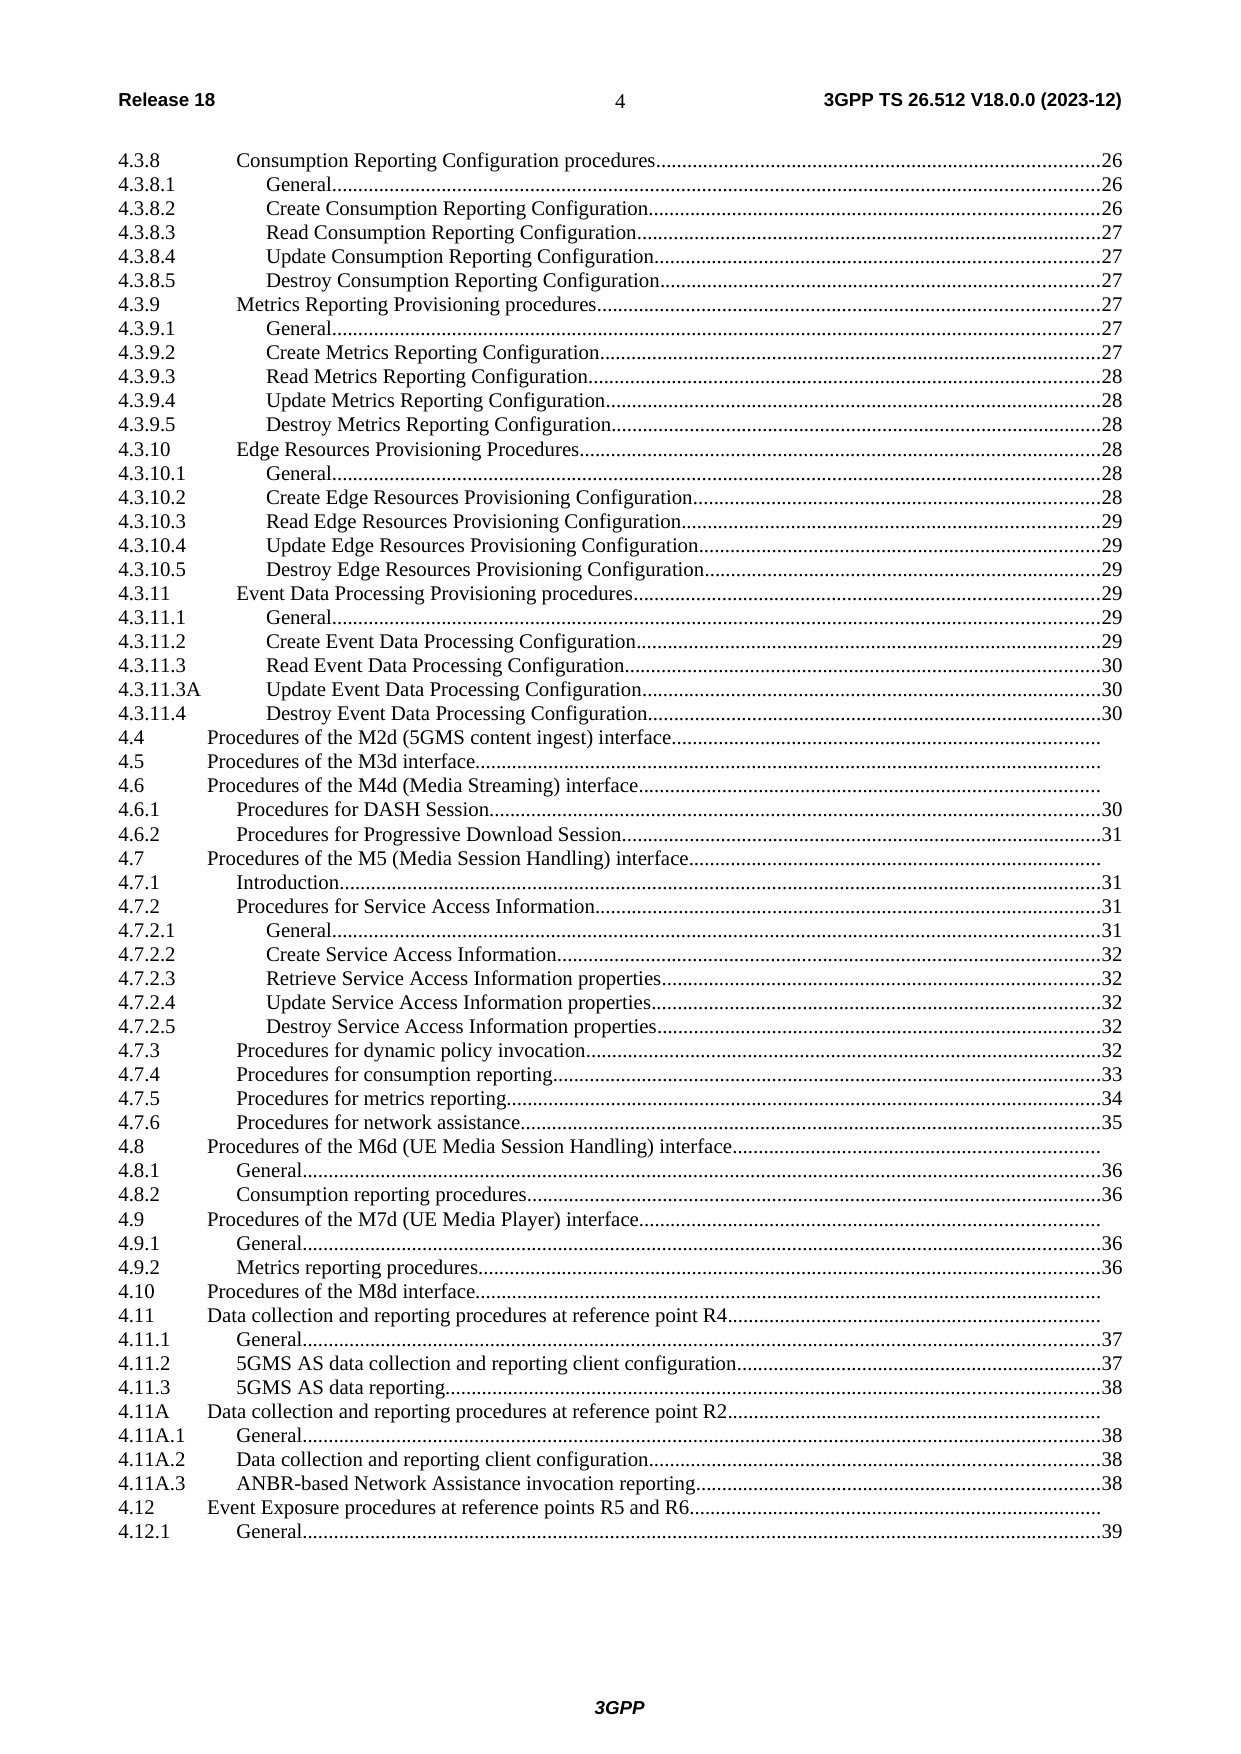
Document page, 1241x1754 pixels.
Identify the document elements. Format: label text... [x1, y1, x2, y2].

text 4.3.11.3A Update Event Data Processing Configuration 30 [118, 677, 1122, 701]
text 4.8.2 Consumption reporting procedures 36 [118, 1182, 1122, 1206]
text 4.7.2.3 Retrieve Service Access Information properties 32 [118, 966, 1122, 990]
text 4.7.6 Procedures for network assistance 35 [118, 1110, 1122, 1134]
text 4.9.1 General 36 [118, 1231, 1122, 1254]
text 4.7.2.2 Create Service Access Information 32 [118, 942, 1122, 966]
text 4.3.8.3 Read Consumption Reporting Configuration 27 [118, 220, 1122, 244]
text 4.9 Procedures of the M7d (UE Media Player) interface 36 [118, 1206, 1078, 1231]
text 4.3.11.1 General 29 [118, 605, 1122, 629]
text 4.11 Data collection and reporting procedures at reference point R4 37 [118, 1303, 1078, 1327]
text 4.3.11.3 Read Event Data Processing Configuration 30 [118, 653, 1122, 677]
text 4.3.10.3 Read Edge Resources Provisioning Configuration 29 [118, 509, 1122, 533]
text 4.3.10.4 Update Edge Resources Provisioning Configuration 29 [118, 533, 1122, 557]
text 4.3.11.2 Create Event Data Processing Configuration 29 [118, 629, 1122, 653]
text 4.3.10.2 Create Edge Resources Provisioning Configuration 28 [118, 484, 1122, 509]
text 4.7.4 Procedures for consumption reporting 33 [118, 1062, 1122, 1086]
text 4.3.8 Consumption Reporting Configuration procedures 26 [118, 148, 1122, 172]
text 4.6 Procedures of the M4d (Media Streaming) interface 30 [118, 773, 1078, 797]
text 4.3.9.3 Read Metrics Reporting Configuration 28 [118, 364, 1122, 388]
text 4.11A Data collection and reporting procedures at reference point R2 38 [118, 1399, 1078, 1423]
text 4.7.5 Procedures for metrics reporting 34 [118, 1086, 1122, 1110]
text 4.7 Procedures of the M5 (Media Session Handling) interface 31 [118, 846, 1078, 869]
text 4.12.1 General 39 [118, 1519, 1122, 1543]
text 4.5 Procedures of the M3d interface 30 [118, 749, 1078, 773]
text 4.3.10 Edge Resources Provisioning Procedures 28 [118, 436, 1122, 461]
text 4.8 Procedures of the M6d (UE Media Session Handling) interface 36 [118, 1134, 1078, 1158]
text 4.7.2.4 Update Service Access Information properties 32 [118, 990, 1122, 1014]
text 4.11.1 General 37 [118, 1327, 1122, 1351]
text 4.3.9.1 General 27 [118, 316, 1122, 340]
text 4.11A.1 General 38 [118, 1423, 1122, 1447]
text 4.6.2 Procedures for Progressive Download Session 31 [118, 821, 1122, 846]
text 4.9.2 Metrics reporting procedures 36 [118, 1254, 1122, 1279]
text 4.3.9.2 Create Metrics Reporting Configuration 27 [118, 340, 1122, 364]
text 4.3.11.4 Destroy Event Data Processing Configuration 30 [118, 701, 1122, 725]
text 4.3.10.5 Destroy Edge Resources Provisioning Configuration 29 [118, 557, 1122, 581]
text 4.11.3 5GMS AS data reporting 38 [118, 1375, 1122, 1399]
text 4.3.8.1 General 26 [118, 172, 1122, 196]
text 4.7.2.1 General 31 [118, 918, 1122, 942]
text 4.7.3 Procedures for dynamic policy invocation 32 [118, 1038, 1122, 1062]
text 4.6.1 Procedures for DASH Session 30 [118, 797, 1122, 821]
text 4.3.9 Metrics Reporting Provisioning procedures 27 [118, 292, 1122, 316]
text 4.11.2 5GMS AS data collection and reporting client configuration 37 [118, 1351, 1122, 1375]
text 4.3.10.1 General 28 [118, 461, 1122, 484]
text 4.3.9.5 Destroy Metrics Reporting Configuration 28 [118, 412, 1122, 436]
text 4.10 Procedures of the M8d interface 37 [118, 1279, 1078, 1303]
text 4.8.1 General 36 [118, 1158, 1122, 1182]
text 4.7.1 Introduction 31 [118, 869, 1122, 894]
text 4.3.8.2 Create Consumption Reporting Configuration 26 [118, 196, 1122, 220]
text 4.4 Procedures of the M2d (5GMS content ingest) interface 30 [118, 725, 1078, 749]
text 4.3.11 Event Data Processing Provisioning procedures 29 [118, 581, 1122, 605]
text 4.3.8.5 Destroy Consumption Reporting Configuration 27 [118, 268, 1122, 292]
text 4.7.2 Procedures for Service Access Information 31 [118, 894, 1122, 918]
text 4.11A.2 Data collection and reporting client configuration 38 [118, 1447, 1122, 1471]
text 4.3.8.4 Update Consumption Reporting Configuration 27 [118, 244, 1122, 268]
text 4.11A.3 ANBR-based Network Assistance invocation reporting 38 [118, 1471, 1122, 1495]
text 4.3.9.4 Update Metrics Reporting Configuration 28 [118, 388, 1122, 412]
text 4.12 Event Exposure procedures at reference points R5 and R6 39 [118, 1495, 1078, 1519]
text 4.7.2.5 Destroy Service Access Information properties 32 [118, 1014, 1122, 1038]
